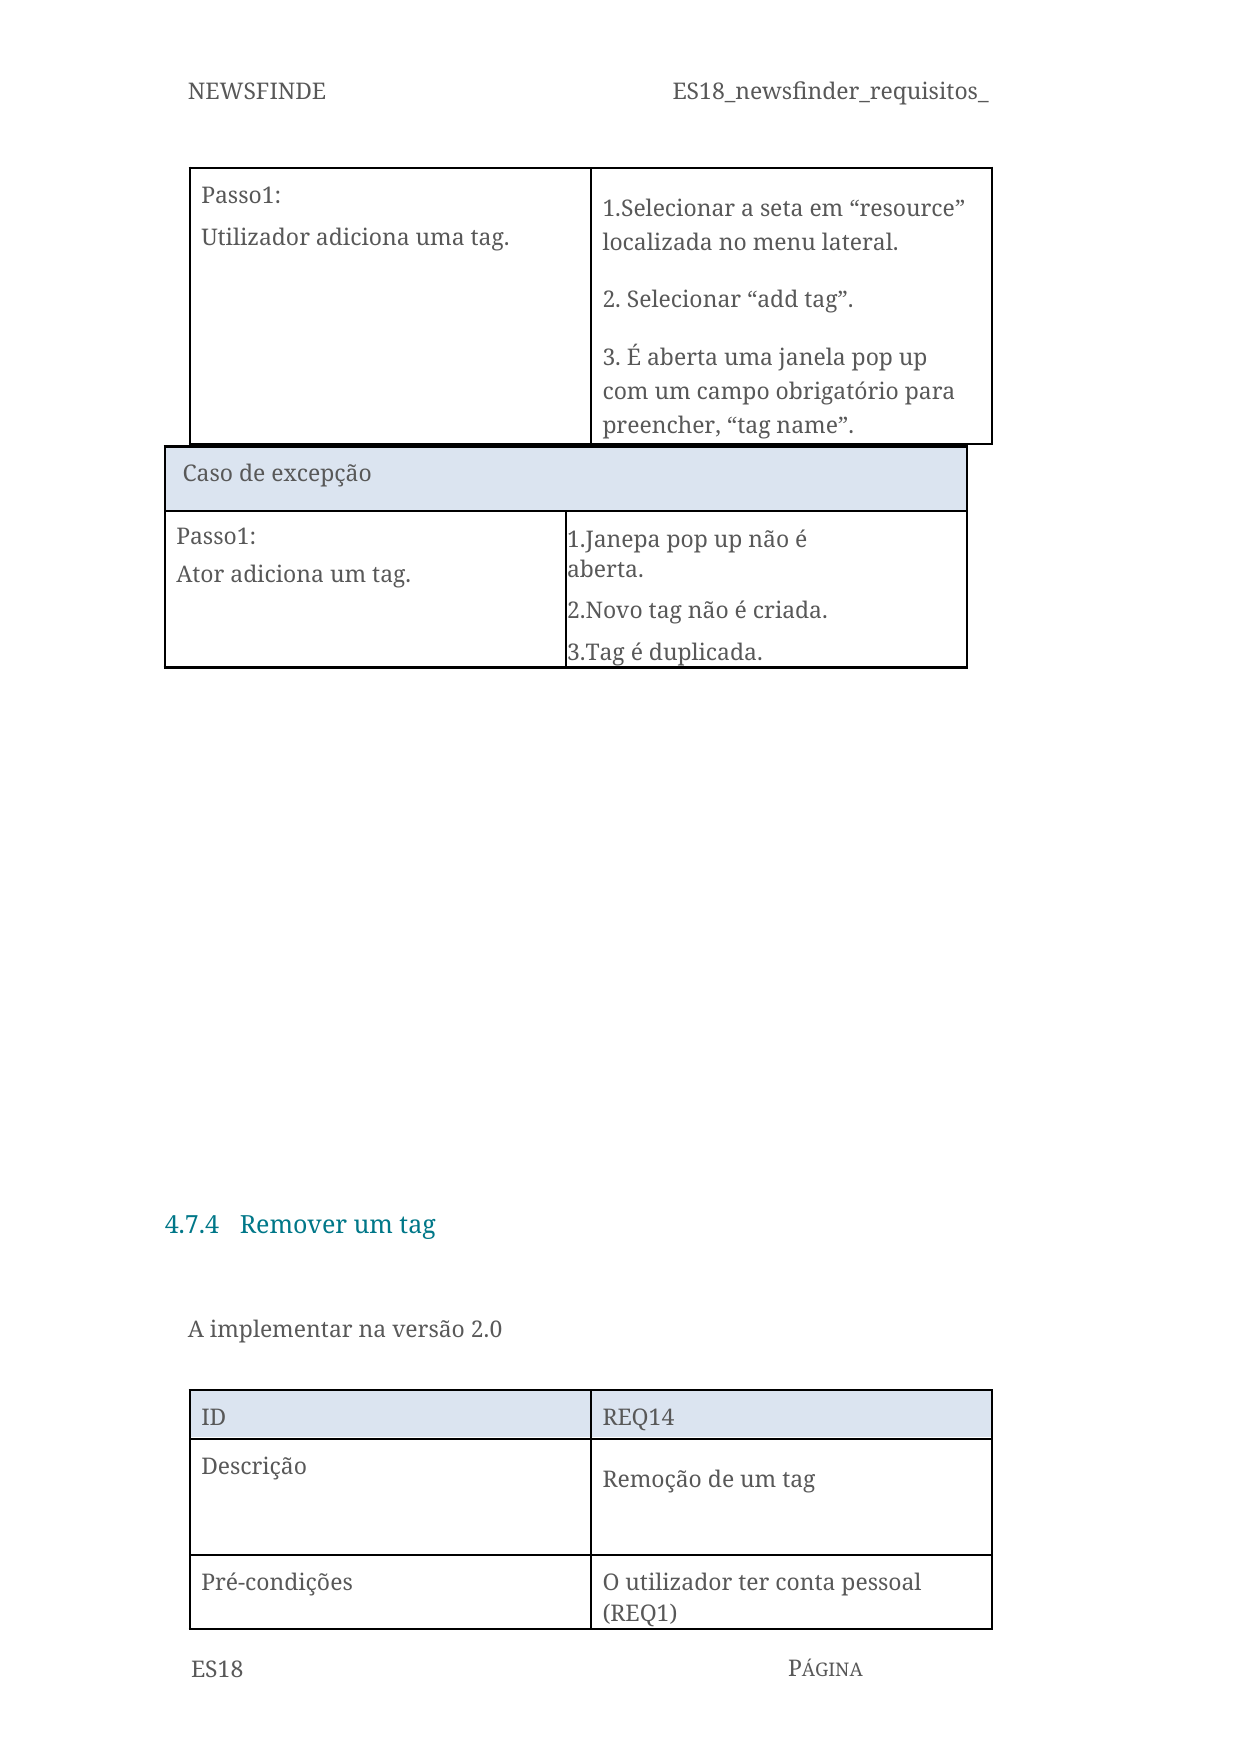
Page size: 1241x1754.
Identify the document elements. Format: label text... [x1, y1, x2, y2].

table_header REQ14 [592, 1391, 991, 1437]
table_header ID [191, 1391, 590, 1437]
table_header Caso de excepção [166, 448, 966, 510]
table_cell Pré-condições [191, 1556, 590, 1628]
table_cell 1.Janepa pop up não é aberta. 2.Novo tag não é criada. 3.Tag é duplicada. [567, 512, 966, 666]
table_cell Descrição [191, 1440, 590, 1554]
table_cell Remoção de um tag [592, 1440, 991, 1554]
text A implementar na versão 2.0 [188, 1313, 1071, 1344]
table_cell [592, 1556, 991, 1628]
table_cell Passo1: Ator adiciona um tag. [166, 512, 565, 666]
table_cell 1.Selecionar a seta em “resource” localizada no menu lateral. 2. Selecionar “add tag”. 3. É aberta uma janela pop up com um campo obrigatório para preencher, “tag name”. [592, 169, 991, 443]
subtitle Remover um tag [164, 1206, 1071, 1240]
table_cell Passo1: Utilizador adiciona uma tag. [191, 169, 590, 443]
